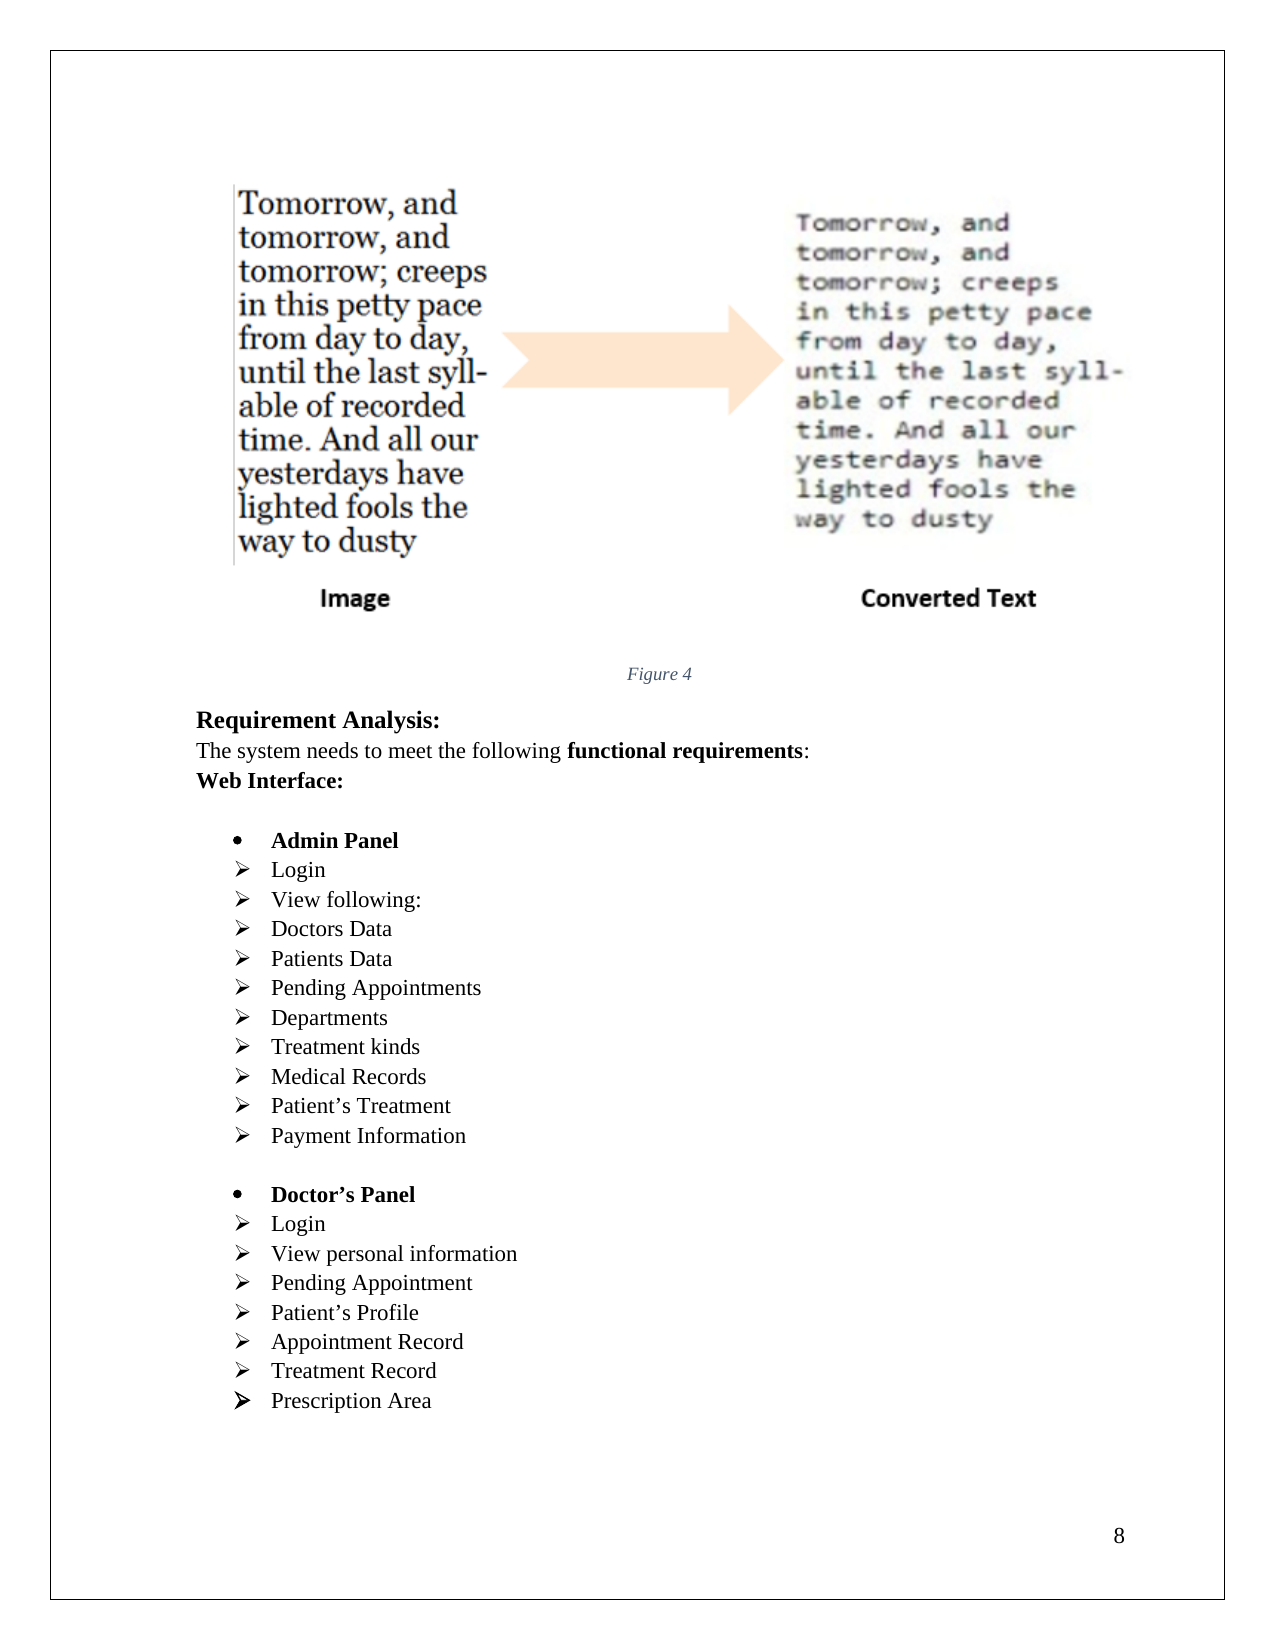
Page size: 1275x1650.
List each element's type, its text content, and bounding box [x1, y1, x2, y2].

list Patients Data [233, 945, 1125, 971]
list Login [233, 856, 1125, 883]
list Doctors Data [233, 915, 1125, 942]
list Pending Appointment [233, 1269, 1125, 1296]
text Figure 4 [196, 663, 1125, 684]
list Patient’s Profile [233, 1299, 1125, 1325]
list Payment Information [233, 1122, 1125, 1148]
text The system needs to meet the following functional requirements: [196, 738, 1125, 764]
list Login [233, 1210, 1125, 1237]
list Departments [233, 1004, 1125, 1030]
list Patient’s Treatment [233, 1092, 1125, 1119]
list Medical Records [233, 1063, 1125, 1089]
list Treatment kinds [233, 1033, 1125, 1060]
list Prescription Area [233, 1387, 1125, 1413]
list View following: [233, 886, 1125, 912]
list Doctor’s Panel [233, 1181, 1125, 1207]
subtitle Requirement Analysis: [196, 705, 1125, 734]
list Admin Panel [233, 827, 1125, 853]
list View personal information [233, 1240, 1125, 1266]
text Web Interface: [196, 767, 1125, 794]
list Appointment Record [233, 1328, 1125, 1354]
picture [195, 150, 1171, 659]
list Treatment Record [233, 1358, 1125, 1384]
list Pending Appointments [233, 974, 1125, 1001]
